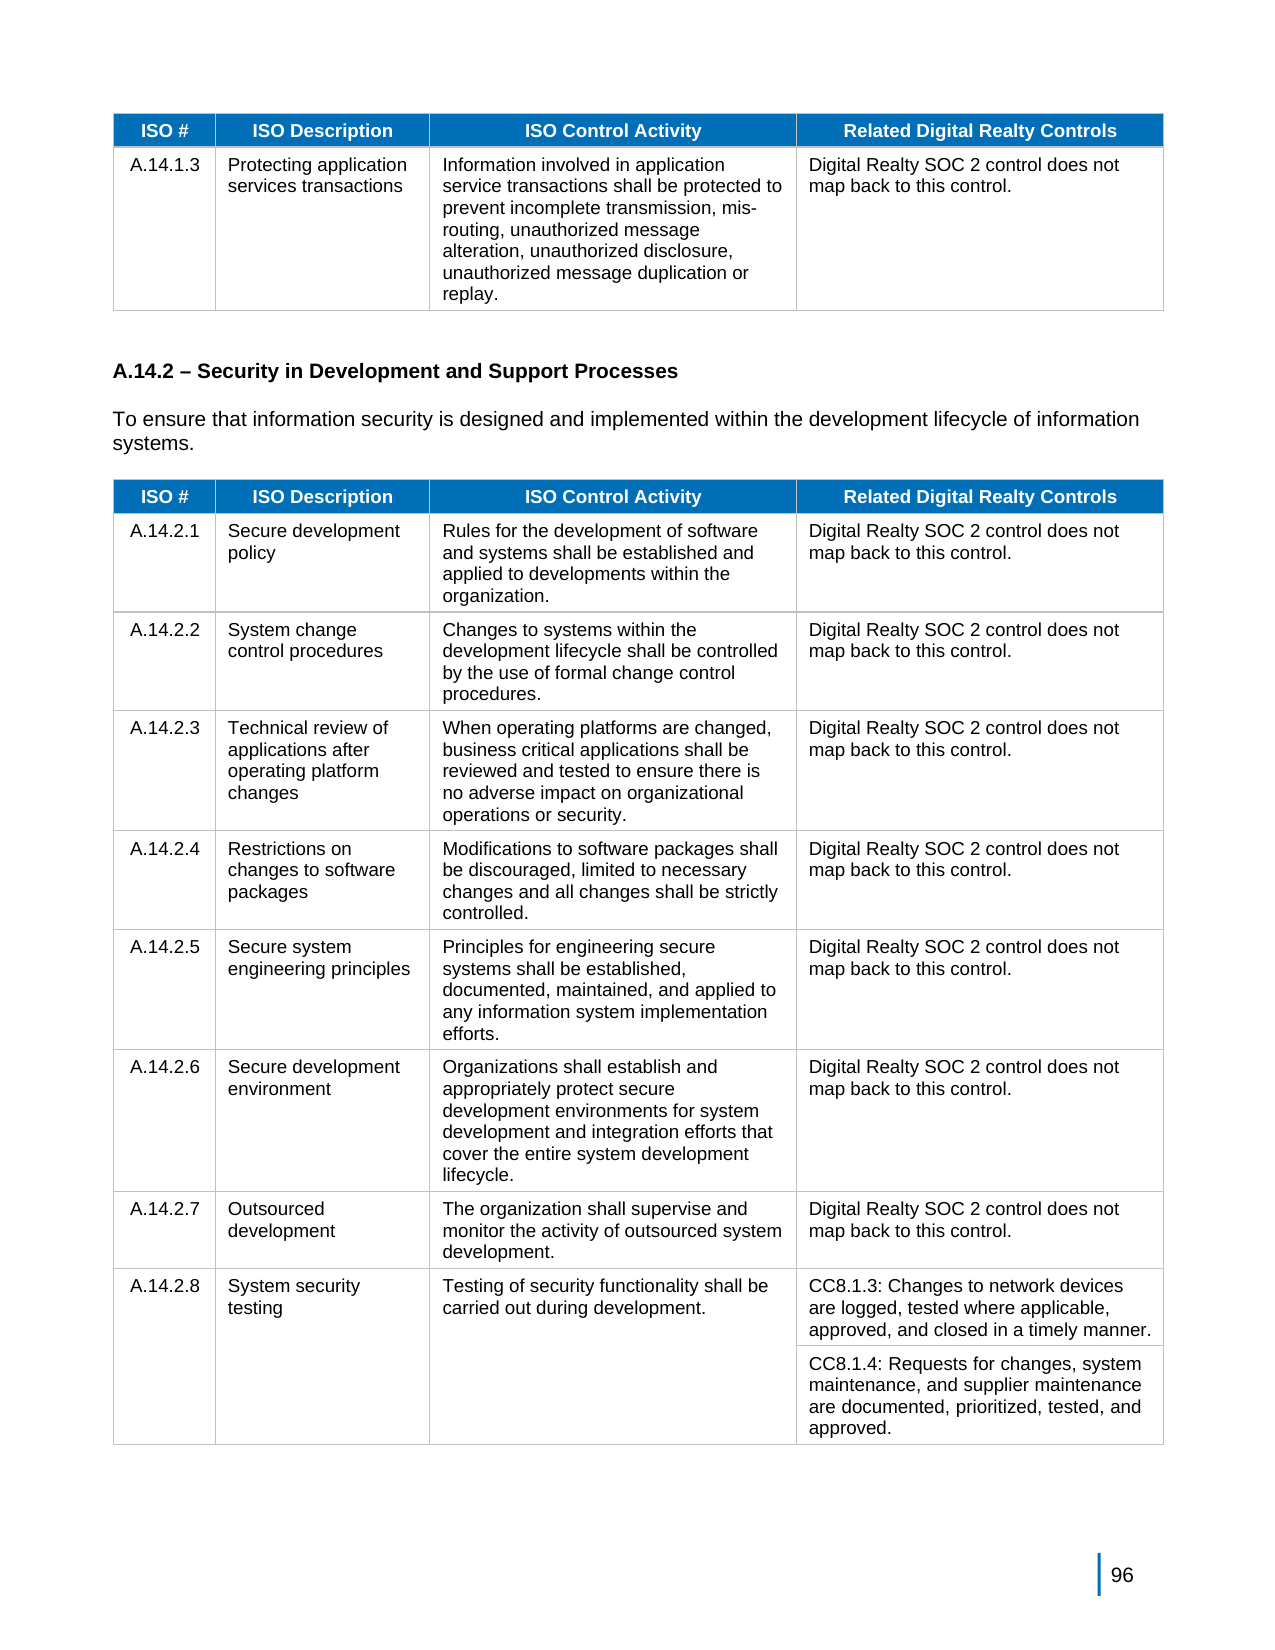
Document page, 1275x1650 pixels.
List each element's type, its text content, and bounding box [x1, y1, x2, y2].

table_cell A.14.2.7 [114, 1192, 215, 1268]
table_cell A.14.2.2 [114, 613, 215, 710]
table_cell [797, 1269, 1163, 1345]
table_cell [797, 148, 1163, 310]
table_header Related Digital Realty Controls [797, 114, 1163, 146]
table_header ISO # [114, 480, 215, 513]
table_cell Secure development policy [216, 514, 429, 611]
table_cell Digital Realty SOC 2 control does not map back to this control. [797, 1192, 1163, 1268]
table_cell Digital Realty SOC 2 control does not map back to this control. [797, 711, 1163, 830]
table_cell Testing of security functionality shall be carried out during development. [430, 1269, 796, 1444]
table_header Related Digital Realty Controls [797, 480, 1163, 513]
table_cell Restrictions on changes to software packages [216, 831, 429, 929]
table_cell Technical review of applications after operating platform changes [216, 711, 429, 830]
table_cell Outsourced development [216, 1192, 429, 1268]
table_cell System change control procedures [216, 613, 429, 710]
table_cell The organization shall supervise and monitor the activity of outsourced system development. [430, 1192, 796, 1268]
table_header ISO # [114, 114, 215, 146]
table_cell Rules for the development of software and systems shall be established and applied to developments within the organization. [430, 514, 796, 611]
table_header ISO Description [216, 114, 429, 146]
table_header ISO Control Activity [430, 114, 796, 146]
table_cell A.14.2.3 [114, 711, 215, 830]
table_header ISO Description [216, 480, 429, 513]
table_cell Digital Realty SOC 2 control does not map back to this control. [797, 514, 1163, 611]
table_cell A.14.2.5 [114, 930, 215, 1049]
table_cell Digital Realty SOC 2 control does not map back to this control. [797, 831, 1163, 929]
subtitle – Security in Development and Support Processes [112, 359, 1242, 383]
table_cell Secure system engineering principles [216, 930, 429, 1049]
text To ensure that information security is designed and implemented within the development lifecycle of information systems. [112, 407, 1178, 455]
table_cell CC8.1.4: Requests for changes, system maintenance, and supplier maintenance are documented, prioritized, tested, and approved. [797, 1346, 1163, 1444]
table_cell Changes to systems within the development lifecycle shall be controlled by the use of formal change control procedures. [430, 613, 796, 710]
table_cell System security testing [216, 1269, 429, 1444]
table_cell A.14.2.6 [114, 1050, 215, 1191]
table_cell Digital Realty SOC 2 control does not map back to this control. [797, 1050, 1163, 1191]
table_cell Digital Realty SOC 2 control does not map back to this control. [797, 613, 1163, 710]
table_cell Protecting application services transactions [216, 148, 429, 310]
table_cell A.14.1.3 [114, 148, 215, 310]
table_cell Digital Realty SOC 2 control does not map back to this control. [797, 930, 1163, 1049]
table_cell Secure development environment [216, 1050, 429, 1191]
table_cell When operating platforms are changed, business critical applications shall be reviewed and tested to ensure there is no adverse impact on organizational operations or security. [430, 711, 796, 830]
table_cell Principles for engineering secure systems shall be established, documented, maintained, and applied to any information system implementation efforts. [430, 930, 796, 1049]
table_header ISO Control Activity [430, 480, 796, 513]
table_cell A.14.2.1 [114, 514, 215, 611]
table_cell Organizations shall establish and appropriately protect secure development environments for system development and integration efforts that cover the entire system development lifecycle. [430, 1050, 796, 1191]
table_cell Modifications to software packages shall be discouraged, limited to necessary changes and all changes shall be strictly controlled. [430, 831, 796, 929]
table_cell A.14.2.8 [114, 1269, 215, 1444]
table_cell A.14.2.4 [114, 831, 215, 929]
table_cell Information involved in application service transactions shall be protected to prevent incomplete transmission, mis- routing, unauthorized message alteration, unauthorized disclosure, unauthorized message duplication or replay. [430, 148, 796, 310]
